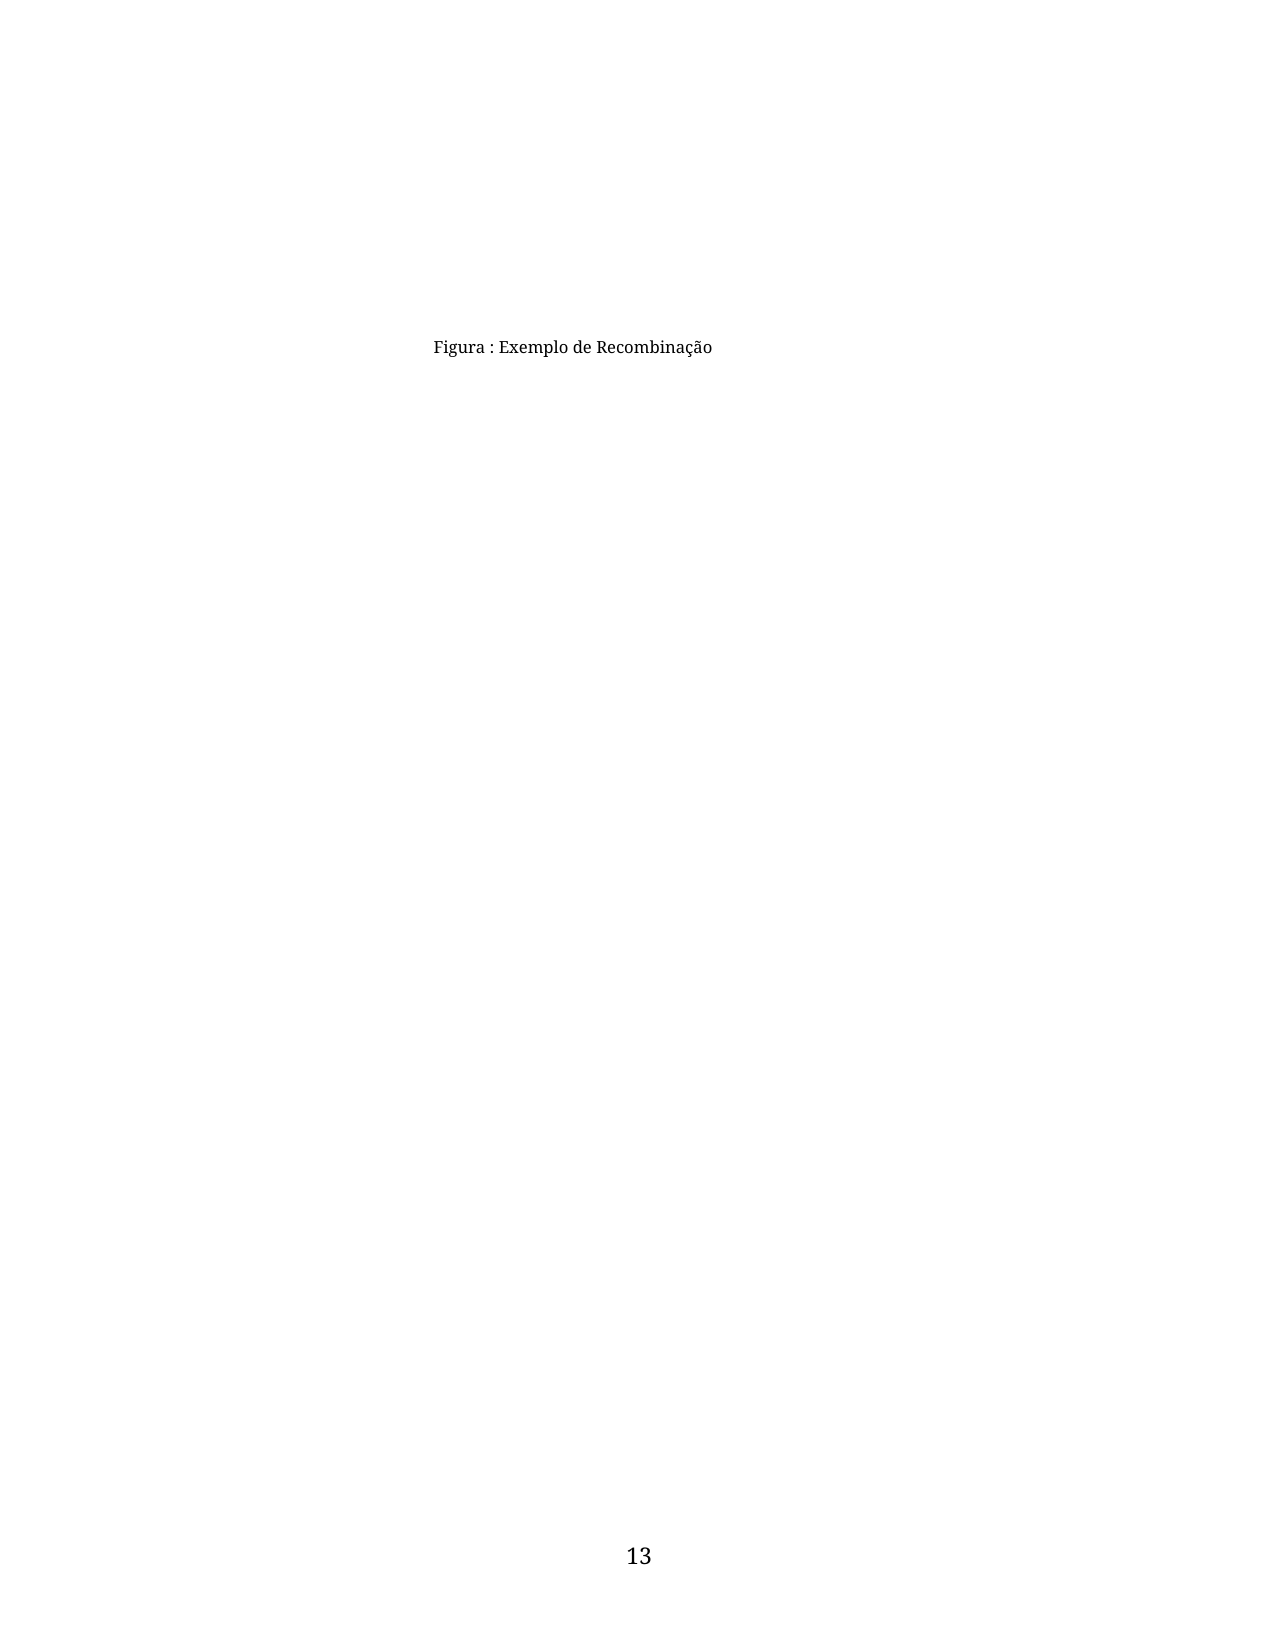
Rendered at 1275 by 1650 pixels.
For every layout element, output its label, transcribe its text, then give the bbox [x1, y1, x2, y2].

text Figura : Exemplo de Recombinação [133, 335, 1171, 358]
